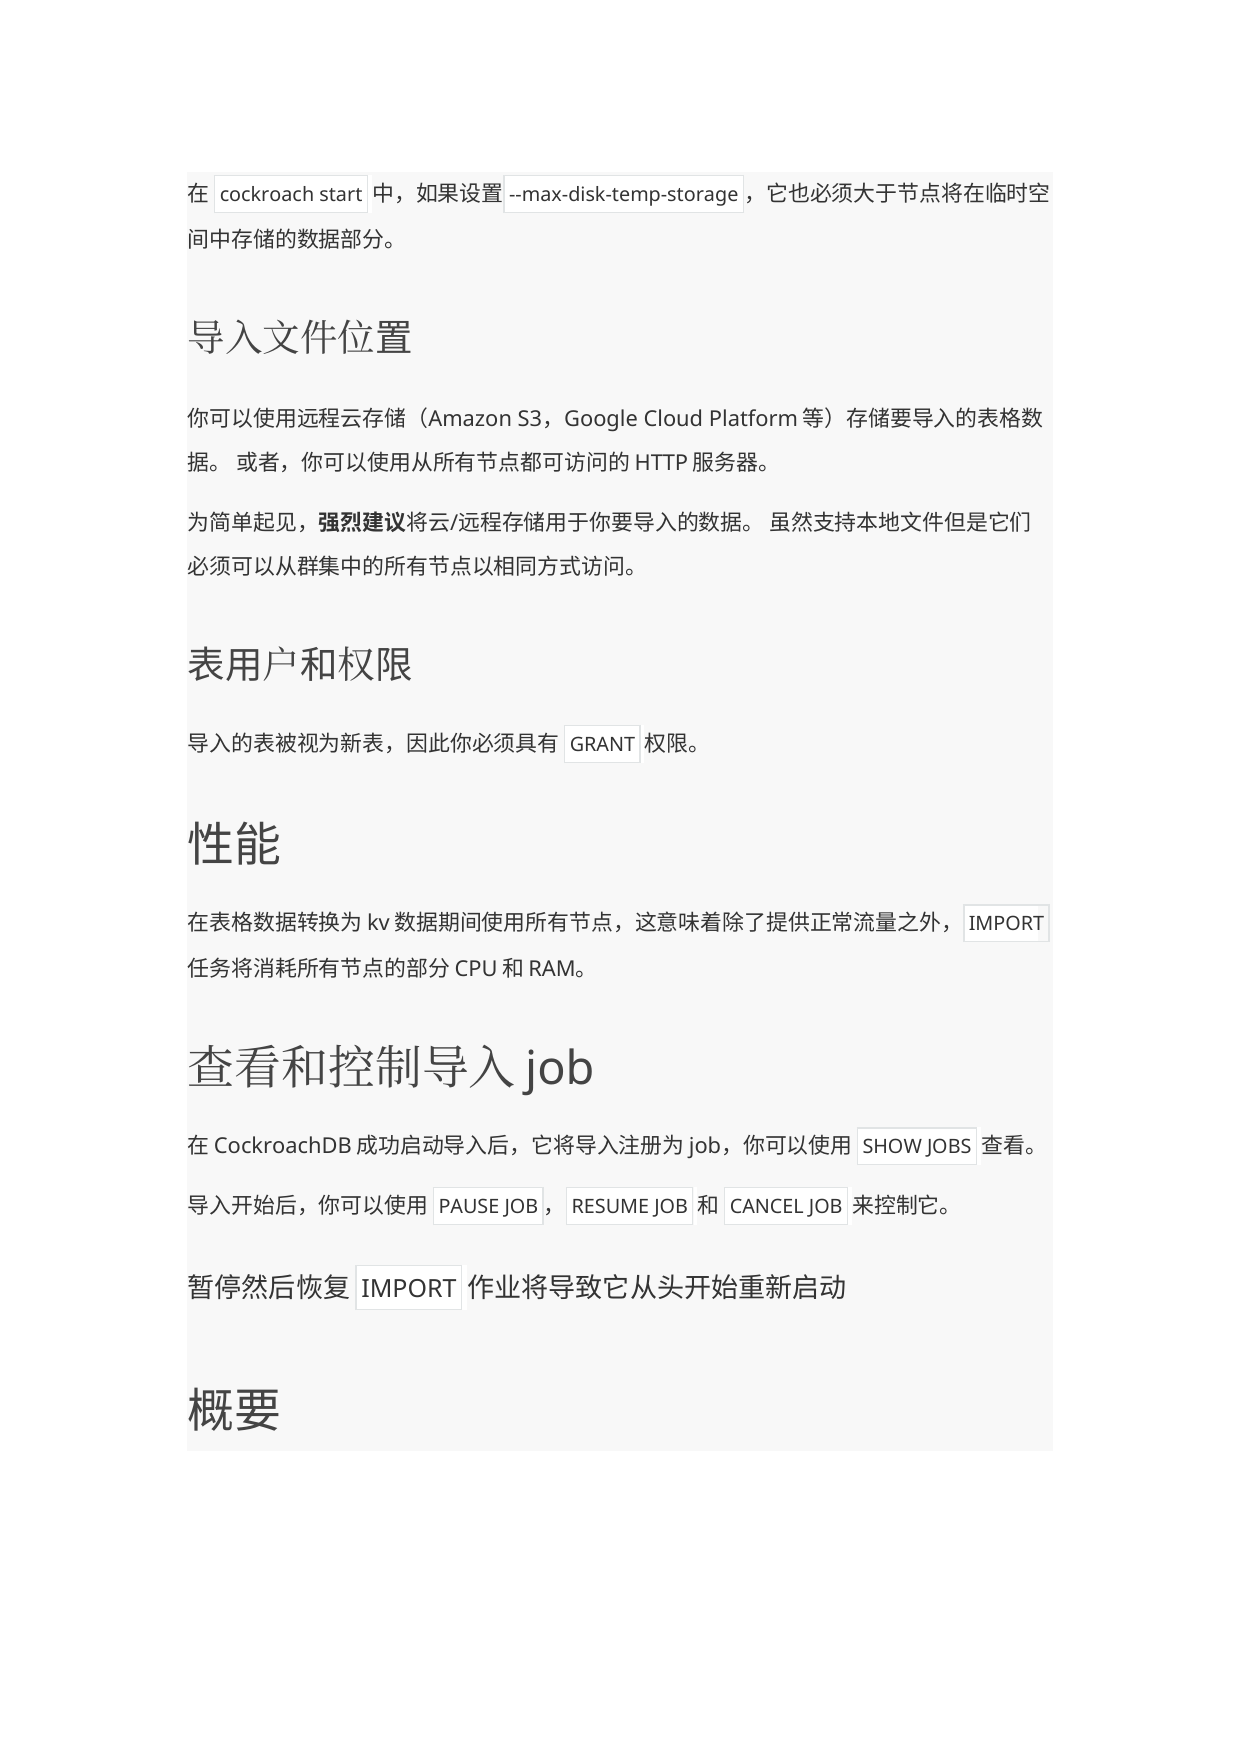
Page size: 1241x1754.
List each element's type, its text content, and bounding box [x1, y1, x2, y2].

text 为简单起见，强烈建议将云/远程存储用于你要导入的数据。 虽然支持本地文件但是它们必须可以从群集中的所有节点以相同方式访问。 [187, 499, 1053, 587]
text 表用户和权限 [187, 618, 1053, 706]
text 导入的表被视为新表，因此你必须具有GRANT权限。 [187, 722, 1053, 766]
text 导入开始后，你可以使用PAUSE JOB，RESUME JOB和CANCEL JOB来控制它。 [187, 1184, 1053, 1228]
text 暂停然后恢复IMPORT作业将导致它从头开始重新启动 [187, 1243, 1053, 1332]
text 性能 [187, 797, 1053, 885]
text 在CockroachDB成功启动导入后，它将导入注册为job，你可以使用SHOW JOBS查看。 [187, 1124, 1053, 1168]
text 在表格数据转换为kv数据期间使用所有节点，这意味着除了提供正常流量之外，IMPORT任务将消耗所有节点的部分CPU和RAM。 [187, 901, 1053, 989]
text 查看和控制导入job [187, 1020, 1053, 1108]
text 概要 [187, 1363, 1053, 1451]
text 在cockroach start中，如果设置--max-disk-temp-storage，它也必须大于节点将在临时空间中存储的数据部分。 [187, 172, 1053, 260]
text 导入文件位置 [187, 291, 1053, 379]
text 你可以使用远程云存储（Amazon S3，Google Cloud Platform等）存储要导入的表格数据。 或者，你可以使用从所有节点都可访问的HTTP服务器。 [187, 395, 1053, 483]
